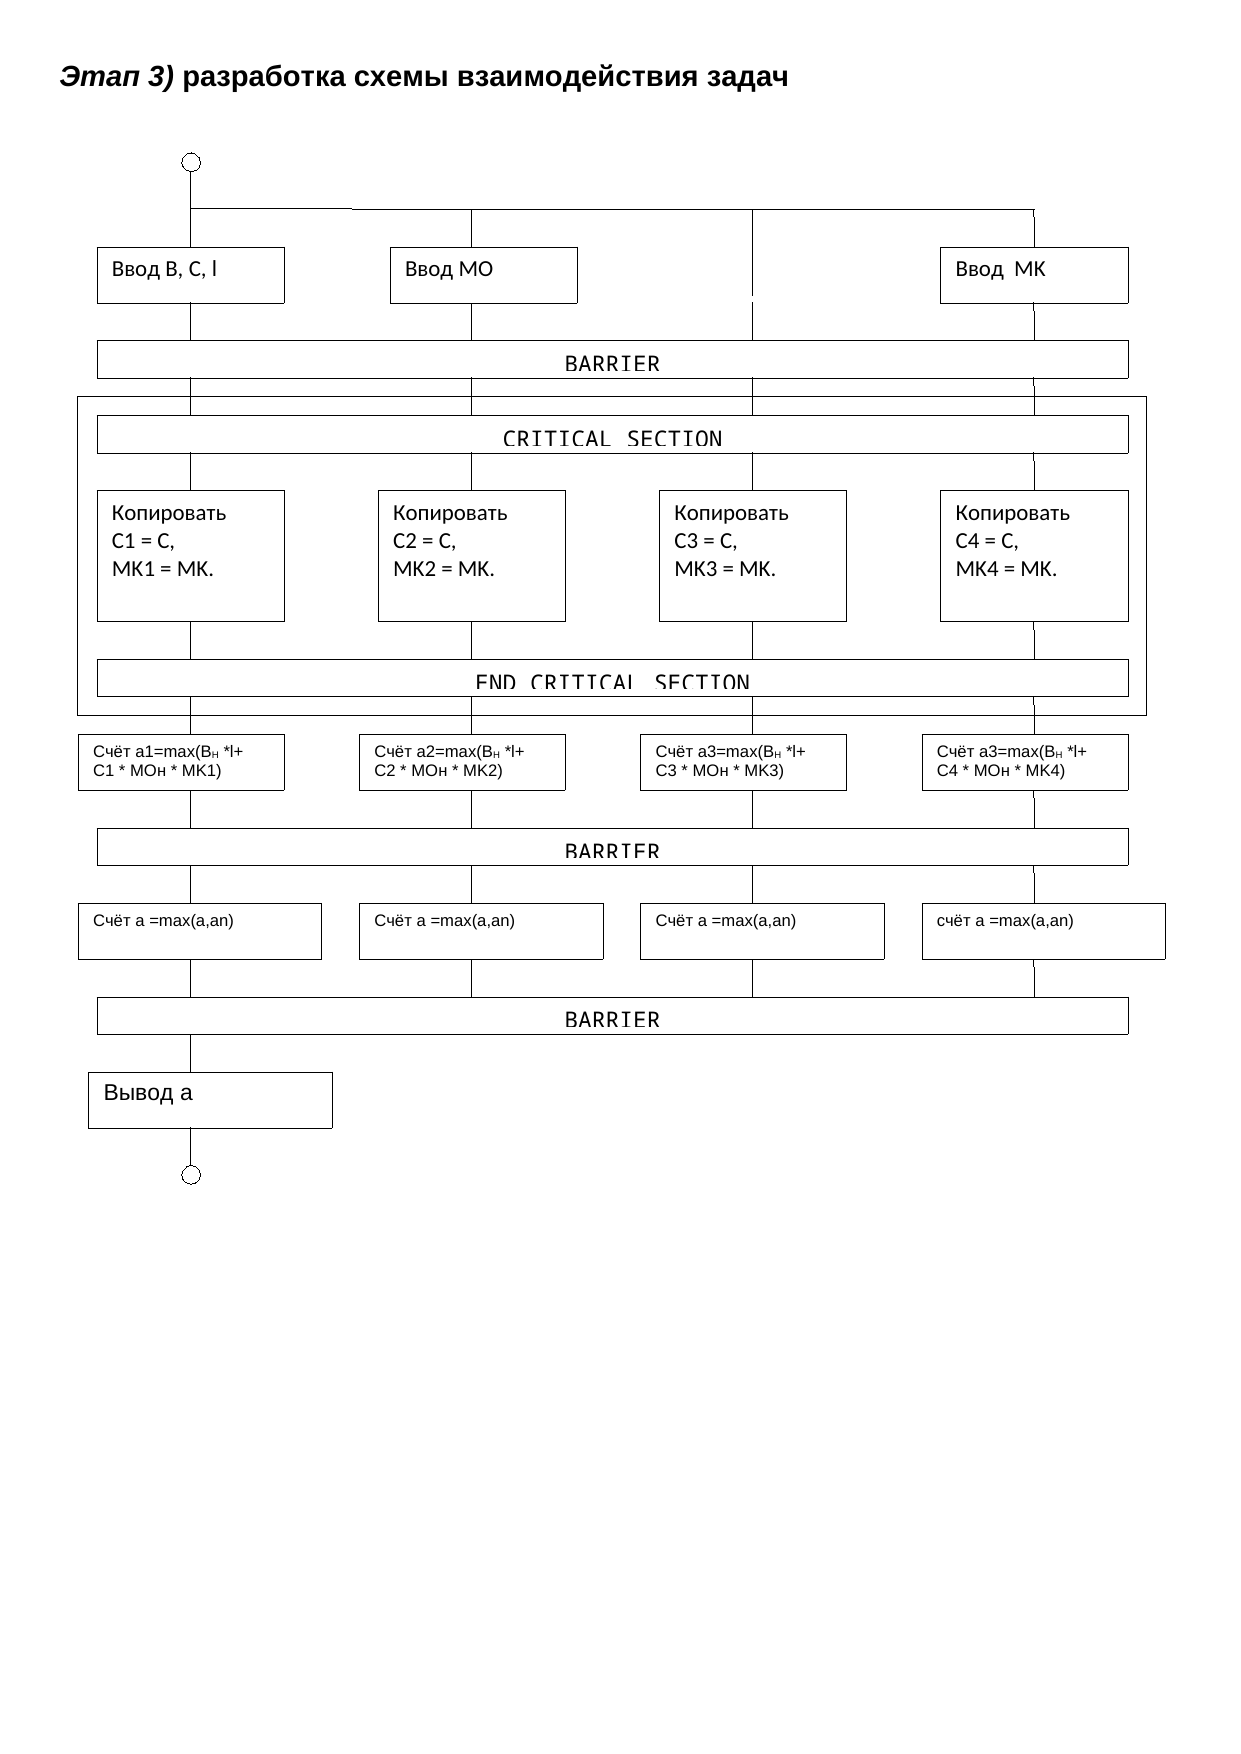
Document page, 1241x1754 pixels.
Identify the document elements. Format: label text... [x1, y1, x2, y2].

text Этап 3) разработка схемы взаимодействия задач [59, 59, 1181, 93]
